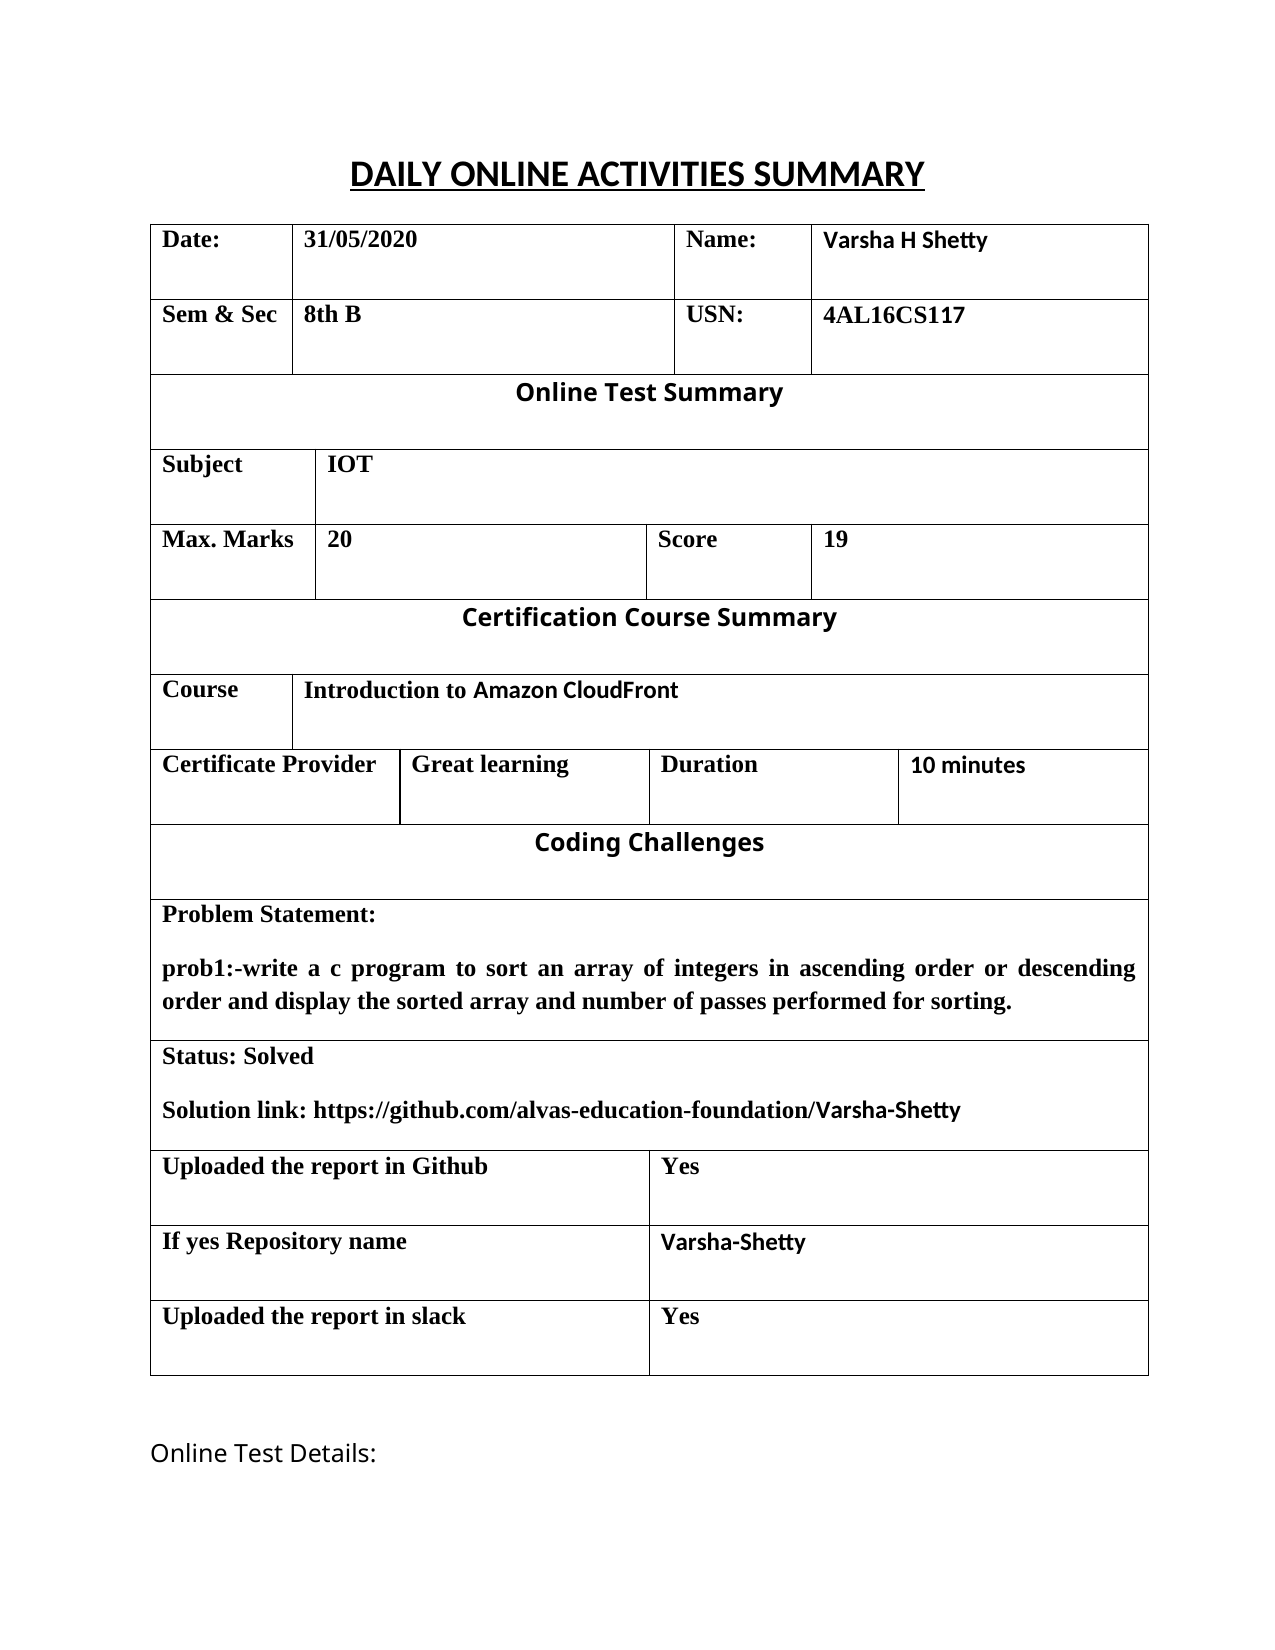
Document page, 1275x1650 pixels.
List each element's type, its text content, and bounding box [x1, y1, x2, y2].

table_header 31/05/2020 [293, 225, 674, 298]
table_cell Uploaded the report in slack [151, 1301, 649, 1375]
table_cell Certification Course Summary [151, 600, 1148, 673]
table_cell If yes Repository name [151, 1226, 649, 1300]
table_cell IOT [316, 450, 1148, 523]
table_cell Duration [650, 750, 898, 823]
table_cell Yes [650, 1301, 1148, 1375]
table_cell Coding Challenges [151, 825, 1148, 898]
table_cell Varsha-Shetty [650, 1226, 1148, 1300]
table_cell Problem Statement: prob1:-write a c program to sort an array of integers in ascending order or descending order and display the sorted array and number of passes performed for sorting. [151, 900, 1148, 1040]
table_cell Great learning [401, 750, 649, 823]
table_cell Course [151, 675, 292, 748]
table_cell Introduction to Amazon CloudFront [293, 675, 1148, 748]
table_cell USN: [675, 300, 811, 373]
table_cell Subject [151, 450, 315, 523]
table_header Varsha H Shetty [812, 225, 1148, 298]
text DAILY ONLINE ACTIVITIES SUMMARY [150, 150, 1125, 196]
table_cell 4AL16CS117 [812, 300, 1148, 373]
table_cell Score [647, 525, 811, 598]
table_cell Online Test Summary [151, 375, 1148, 448]
table_cell 10 minutes [899, 750, 1148, 823]
table_cell 19 [812, 525, 1148, 598]
table_cell Uploaded the report in Github [151, 1151, 649, 1225]
table_cell Status: Solved Solution link: https://github.com/alvas-education-foundation/Varsha-Shetty [151, 1041, 1148, 1150]
table_cell Sem & Sec [151, 300, 292, 373]
table_header Name: [675, 225, 811, 298]
text Online Test Details: [150, 1436, 1125, 1470]
table_header Date: [151, 225, 292, 298]
table_cell Certificate Provider [151, 750, 399, 823]
table_cell 20 [316, 525, 646, 598]
table_cell 8th B [293, 300, 674, 373]
table_cell Max. Marks [151, 525, 315, 598]
table_cell Yes [650, 1151, 1148, 1225]
